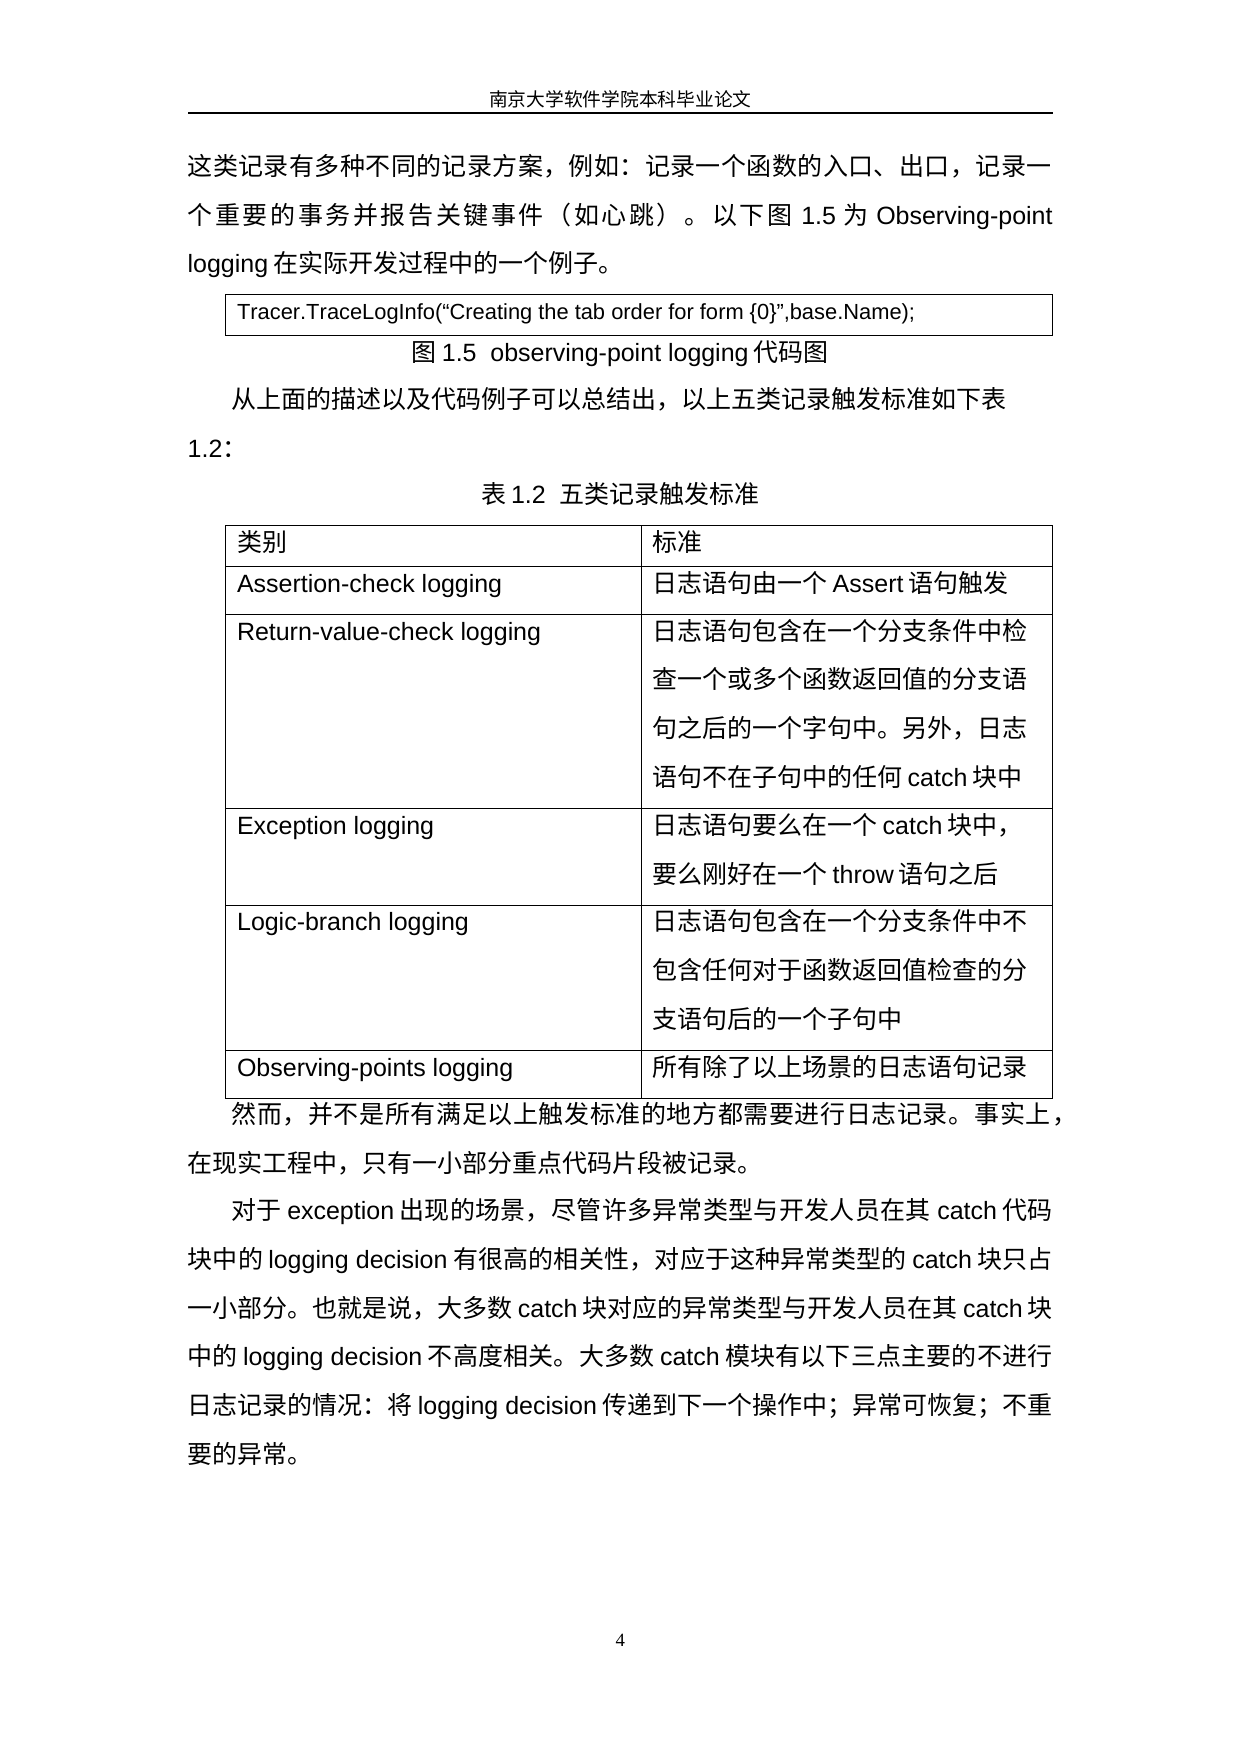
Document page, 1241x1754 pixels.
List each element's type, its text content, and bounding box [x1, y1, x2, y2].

text 对于exception出现的场景，尽管许多异常类型与开发人员在其catch代码块中的logging decision有很高的相关性，对应于这种异常类型的catch块只占一小部分。也就是说，大多数catch块对应的异常类型与开发人员在其catch块中的logging decision不高度相关。大多数catch模块有以下三点主要的不进行日志记录的情况：将logging decision传递到下一个操作中；异常可恢复；不重要的异常。 [187, 1194, 1053, 1471]
text 图1.5 observing-point logging代码图 [187, 336, 1053, 368]
text 表1.2 五类记录触发标准 [187, 478, 1053, 511]
table_header 标准 [642, 526, 1052, 566]
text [187, 150, 1053, 280]
table_cell Logic-branch logging [226, 906, 641, 1050]
table_cell 日志语句由一个Assert语句触发 [642, 567, 1052, 614]
table_header Tracer.TraceLogInfo(“Creating the tab order for form {0}”,base.Name); [226, 295, 1052, 335]
table_cell Observing-points logging [226, 1051, 641, 1098]
table_cell 日志语句要么在一个catch块中，要么刚好在一个throw语句之后 [642, 809, 1052, 904]
table_cell Exception logging [226, 809, 641, 904]
text 从上面的描述以及代码例子可以总结出，以上五类记录触发标准如下表1.2： [187, 383, 1053, 464]
table_cell 日志语句包含在一个分支条件中检查一个或多个函数返回值的分支语句之后的一个字句中。另外，日志语句不在子句中的任何catch块中 [642, 615, 1052, 808]
table_cell Assertion-check logging [226, 567, 641, 614]
text 然而，并不是所有满足以上触发标准的地方都需要进行日志记录。事实上，在现实工程中，只有一小部分重点代码片段被记录。 [187, 1099, 1053, 1180]
table_header 类别 [226, 526, 641, 566]
table_cell 所有除了以上场景的日志语句记录 [642, 1051, 1052, 1098]
table_cell Return-value-check logging [226, 615, 641, 808]
table_cell 日志语句包含在一个分支条件中不包含任何对于函数返回值检查的分支语句后的一个子句中 [642, 906, 1052, 1050]
